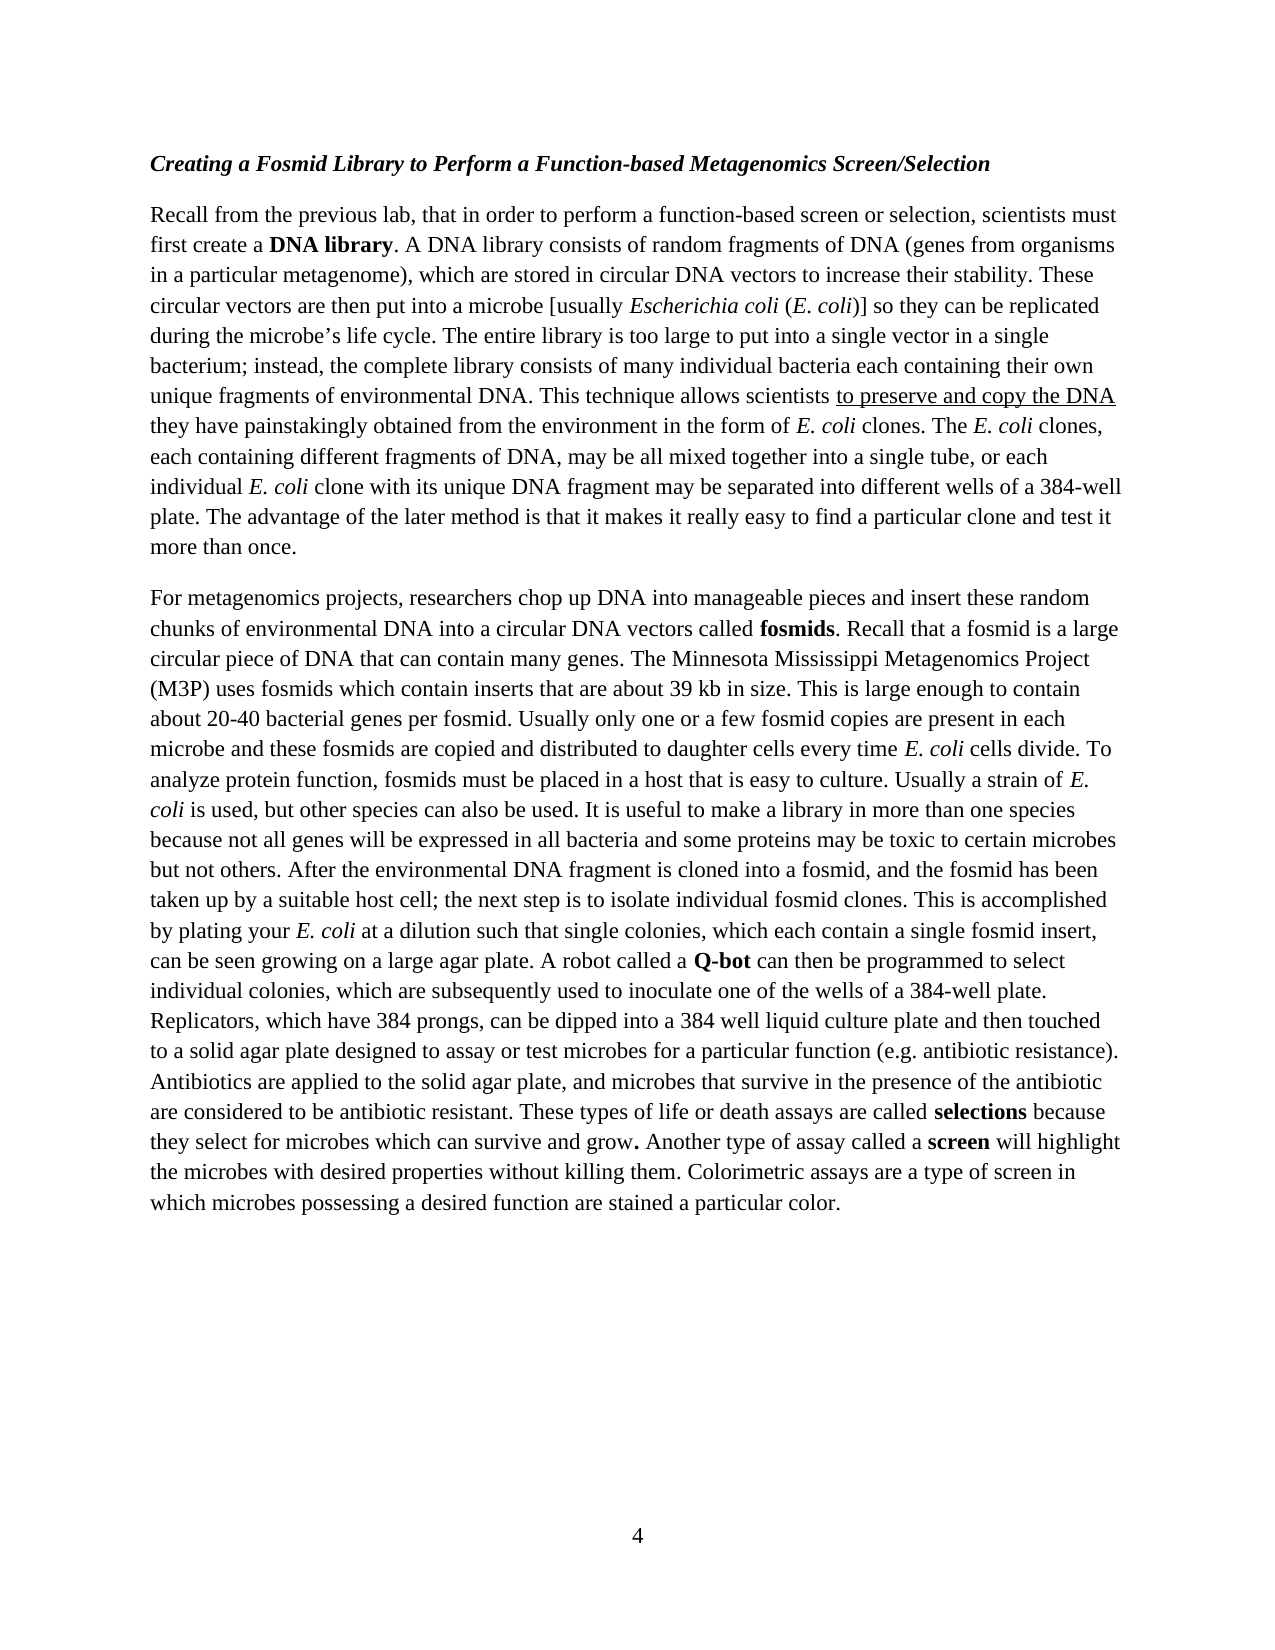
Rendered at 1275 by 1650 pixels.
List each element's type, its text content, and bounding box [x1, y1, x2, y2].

text For metagenomics projects, researchers chop up DNA into manageable pieces and insert these random chunks of environmental DNA into a circular DNA vectors called fosmids. Recall that a fosmid is a large circular piece of DNA that can contain many genes. The Minnesota Mississippi Metagenomics Project (M3P) uses fosmids which contain inserts that are about 39 kb in size. This is large enough to contain about 20-40 bacterial genes per fosmid. Usually only one or a few fosmid copies are present in each microbe and these fosmids are copied and distributed to daughter cells every time E. coli cells divide. To analyze protein function, fosmids must be placed in a host that is easy to culture. Usually a strain of E. coli is used, but other species can also be used. It is useful to make a library in more than one species because not all genes will be expressed in all bacteria and some proteins may be toxic to certain microbes but not others. After the environmental DNA fragment is cloned into a fosmid, and the fosmid has been taken up by a suitable host cell; the next step is to isolate individual fosmid clones. This is accomplished by plating your E. coli at a dilution such that single colonies, which each contain a single fosmid insert, can be seen growing on a large agar plate. A robot called a Q-bot can then be programmed to select individual colonies, which are subsequently used to inoculate one of the wells of a 384-well plate. Replicators, which have 384 prongs, can be dipped into a 384 well liquid culture plate and then touched to a solid agar plate designed to assay or test microbes for a particular function (e.g. antibiotic resistance). Antibiotics are applied to the solid agar plate, and microbes that survive in the presence of the antibiotic are considered to be antibiotic resistant. These types of life or death assays are called selections because they select for microbes which can survive and grow. Another type of assay called a screen will highlight the microbes with desired properties without killing them. Colorimetric assays are a type of screen in which microbes possessing a desired function are stained a particular color. [150, 584, 1125, 1215]
text Creating a Fosmid Library to Perform a Function-based Metagenomics Screen/Selection [150, 150, 1125, 176]
text Recall from the previous lab, that in order to perform a function-based screen or selection, scientists must first create a DNA library. A DNA library consists of random fragments of DNA (genes from organisms in a particular metagenome), which are stored in circular DNA vectors to increase their stability. These circular vectors are then put into a microbe [usually Escherichia coli (E. coli)] so they can be replicated during the microbe’s life cycle. The entire library is too large to put into a single vector in a single bacterium; instead, the complete library consists of many individual bacteria each containing their own unique fragments of environmental DNA. This technique allows scientists to preserve and copy the DNA they have painstakingly obtained from the environment in the form of E. coli clones. The E. coli clones, each containing different fragments of DNA, may be all mixed together into a single tube, or each individual E. coli clone with its unique DNA fragment may be separated into different wells of a 384-well plate. The advantage of the later method is that it makes it really easy to find a particular clone and test it more than once. [150, 201, 1125, 560]
